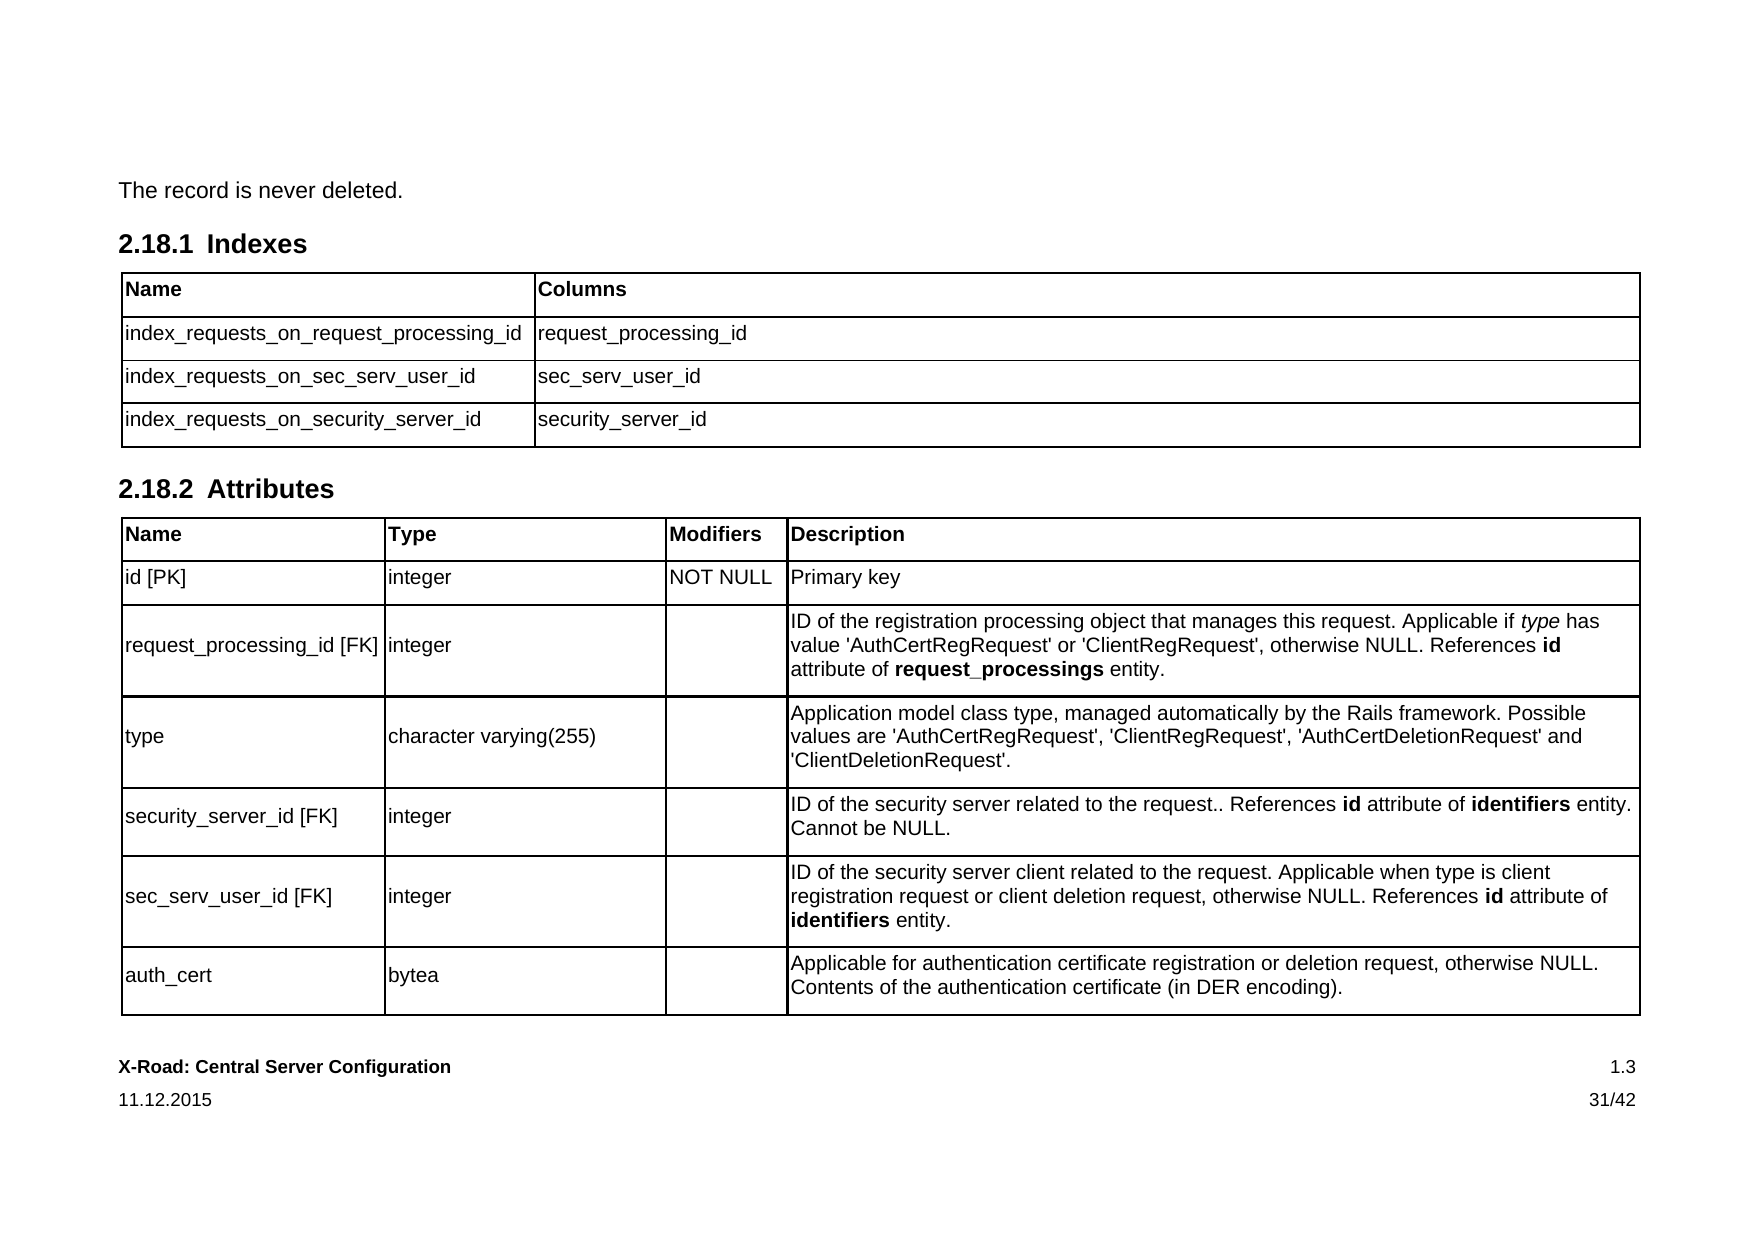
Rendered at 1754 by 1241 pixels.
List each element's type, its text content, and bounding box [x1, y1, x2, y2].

subtitle Attributes [118, 473, 1636, 504]
table_cell sec_serv_user_id [FK] [123, 857, 384, 946]
table_cell request_processing_id [536, 318, 1639, 359]
table_cell auth_cert [123, 948, 384, 1014]
table_header Modifiers [667, 519, 786, 560]
table_cell [667, 789, 786, 854]
table_cell request_processing_id [FK] [123, 606, 384, 695]
table_cell [667, 857, 786, 946]
table_cell ID of the security server client related to the request. Applicable when type is client registration request or client deletion request, otherwise NULL. References id attribute of identifiers entity. [789, 857, 1639, 946]
table_cell [667, 698, 786, 787]
table_cell index_requests_on_request_processing_id [123, 318, 534, 359]
table_cell security_server_id [536, 404, 1639, 446]
table_cell sec_serv_user_id [536, 361, 1639, 402]
subtitle Indexes [118, 228, 1636, 260]
table_cell security_server_id [FK] [123, 789, 384, 854]
table_cell ID of the registration processing object that manages this request. Applicable if type has value 'AuthCertRegRequest' or 'ClientRegRequest', otherwise NULL. References id attribute of request_processings entity. [789, 606, 1639, 695]
table_cell index_requests_on_security_server_id [123, 404, 534, 446]
table_header Type [386, 519, 665, 560]
table_cell NOT NULL [667, 562, 786, 604]
table_cell Applicable for authentication certificate registration or deletion request, otherwise NULL. Contents of the authentication certificate (in DER encoding). [789, 948, 1639, 1014]
table_cell ID of the security server related to the request.. References id attribute of identifiers entity. Cannot be NULL. [789, 789, 1639, 854]
table_cell integer [386, 562, 665, 604]
table_header Columns [536, 274, 1639, 316]
table_cell type [123, 698, 384, 787]
table_cell [667, 948, 786, 1014]
table_cell index_requests_on_sec_serv_user_id [123, 361, 534, 402]
table_cell integer [386, 606, 665, 695]
table_cell integer [386, 789, 665, 854]
table_cell Application model class type, managed automatically by the Rails framework. Possible values are 'AuthCertRegRequest', 'ClientRegRequest', 'AuthCertDeletionRequest' and 'ClientDeletionRequest'. [789, 698, 1639, 787]
table_cell character varying(255) [386, 698, 665, 787]
table_cell id [PK] [123, 562, 384, 604]
table_header Name [123, 519, 384, 560]
table_header Description [789, 519, 1639, 560]
table_header Name [123, 274, 534, 316]
table_cell [667, 606, 786, 695]
text The record is never deleted. [118, 177, 1636, 203]
table_cell integer [386, 857, 665, 946]
table_cell bytea [386, 948, 665, 1014]
table_cell Primary key [789, 562, 1639, 604]
